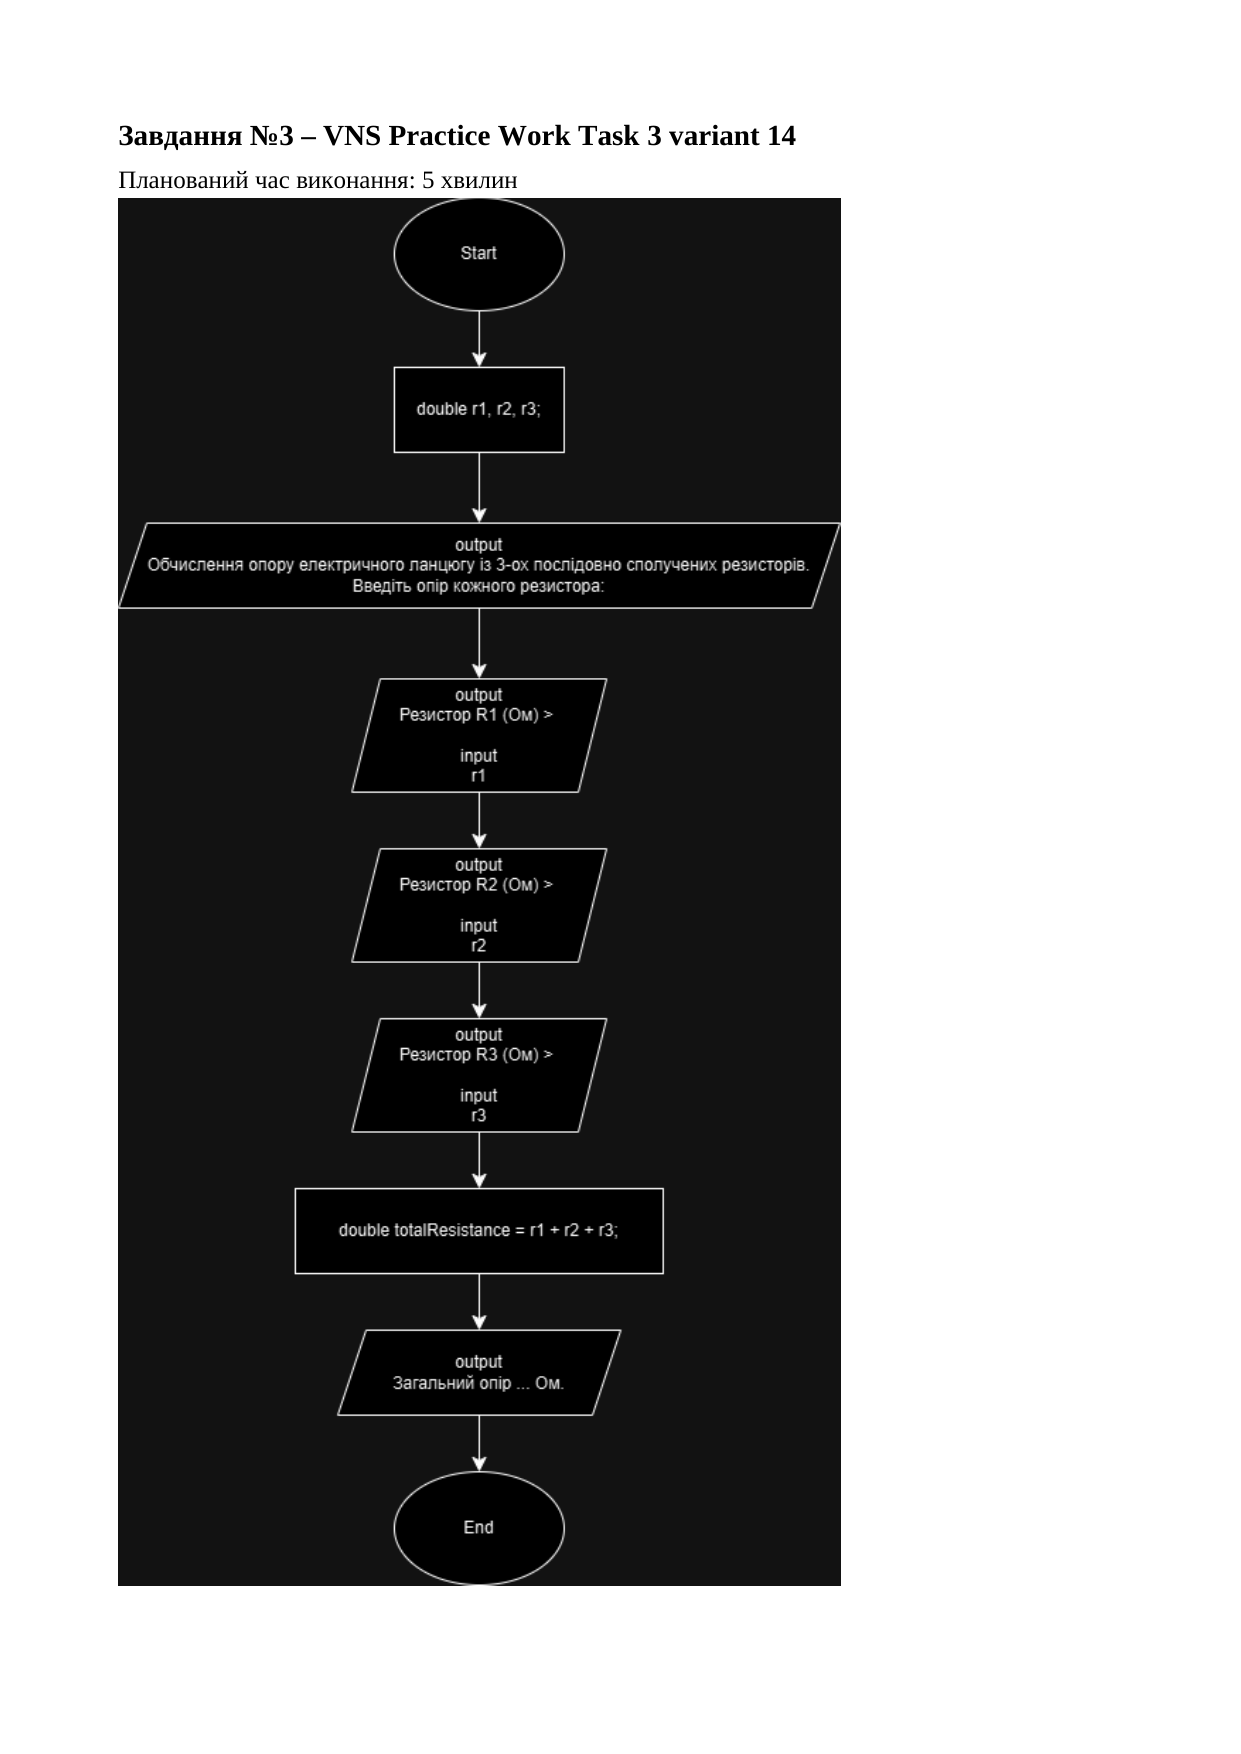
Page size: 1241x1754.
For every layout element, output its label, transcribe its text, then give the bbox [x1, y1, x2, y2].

picture [118, 198, 841, 1586]
subtitle Завдання №3 – VNS Practice Work Task 3 variant 14 [118, 118, 1152, 152]
text Планований час виконання: 5 хвилин [118, 165, 1152, 194]
